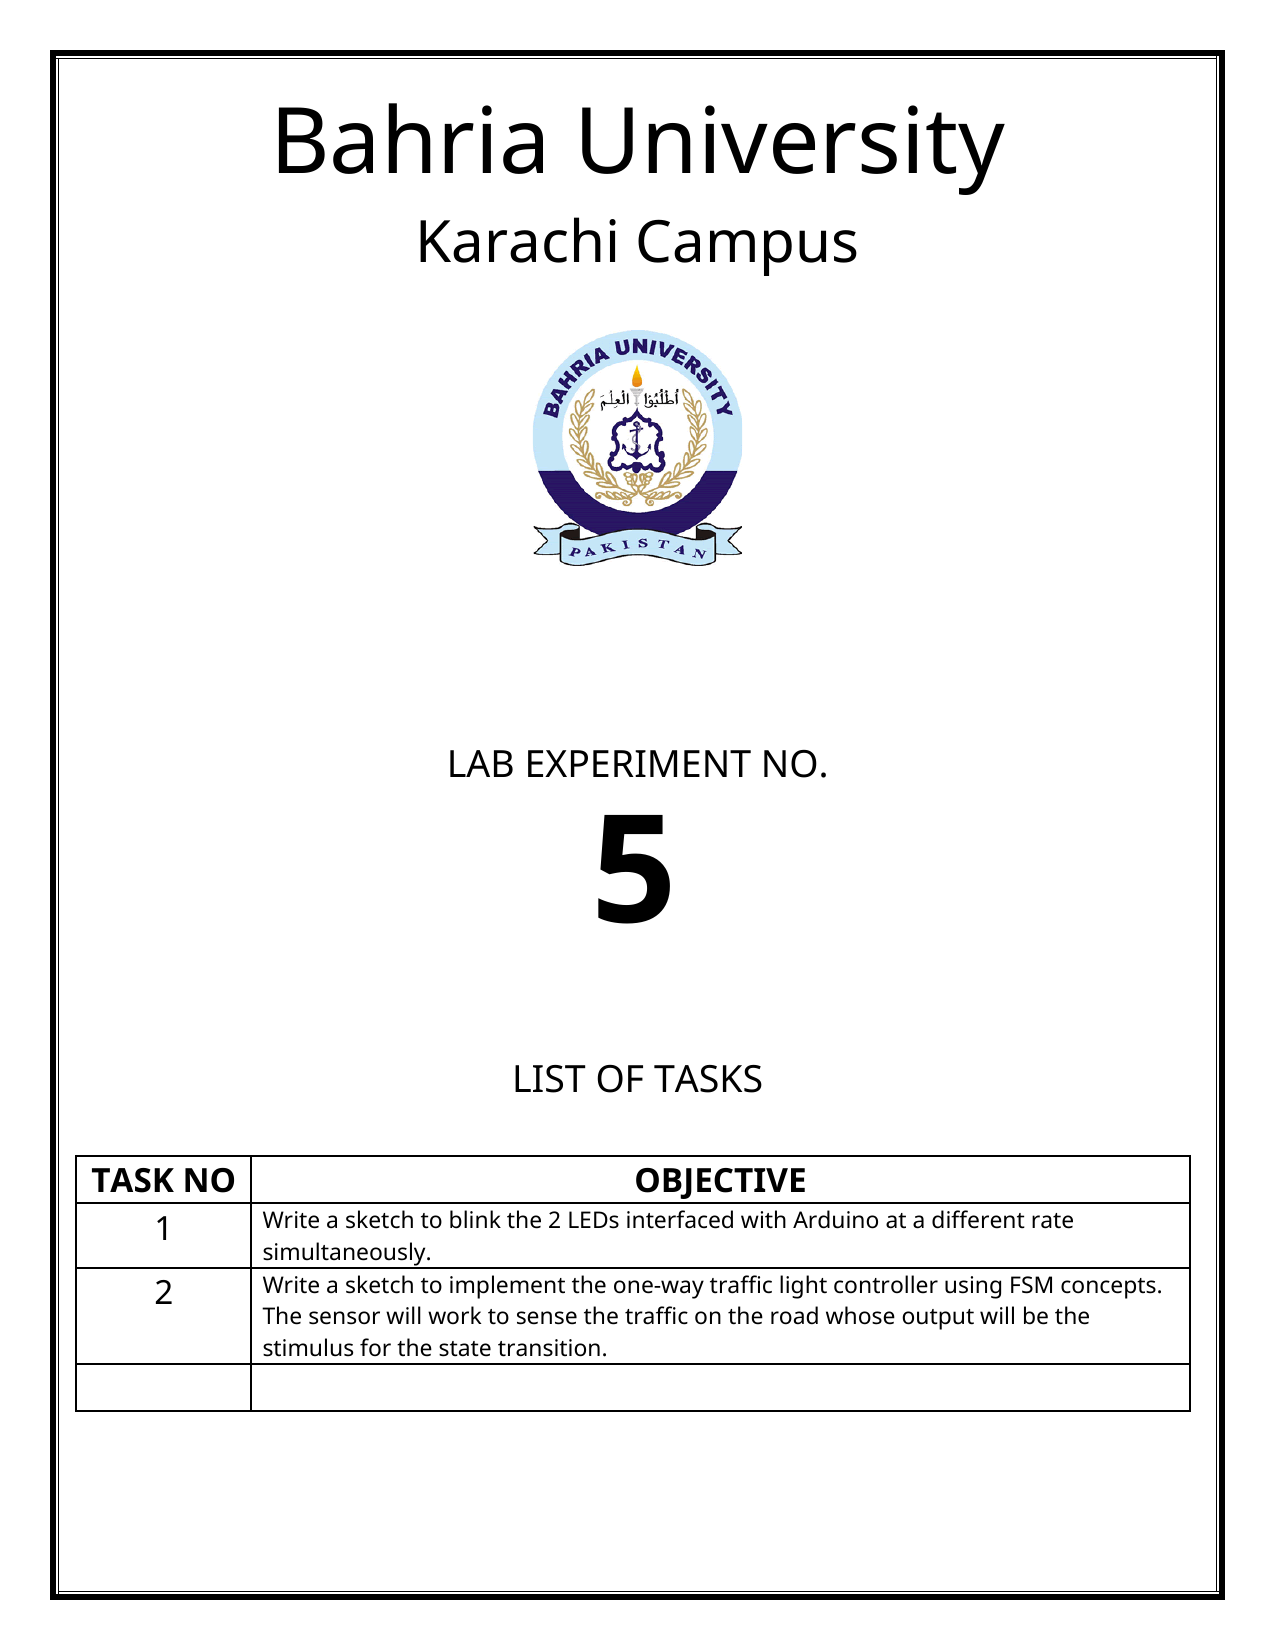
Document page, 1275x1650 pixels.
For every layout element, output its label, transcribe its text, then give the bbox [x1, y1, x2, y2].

table_cell [77, 1365, 250, 1410]
table_cell [252, 1365, 1189, 1410]
table_cell Write a sketch to blink the 2 LEDs interfaced with Arduino at a different rate simultaneously. [252, 1204, 1189, 1267]
picture [532, 330, 743, 566]
table_header OBJECTIVE [252, 1157, 1189, 1202]
table_cell 2 [77, 1269, 250, 1363]
table_cell Write a sketch to implement the one-way traffic light controller using FSM concepts. The sensor will work to sense the traffic on the road whose output will be the stimulus for the state transition. [252, 1269, 1189, 1363]
text Bahria University [75, 75, 1200, 200]
table_cell 1 [77, 1204, 250, 1267]
text Karachi Campus [75, 200, 1200, 279]
table_header TASK NO [77, 1157, 250, 1202]
text LIST OF TASKS [75, 1053, 1200, 1104]
text LAB EXPERIMENT NO. [75, 737, 1200, 788]
